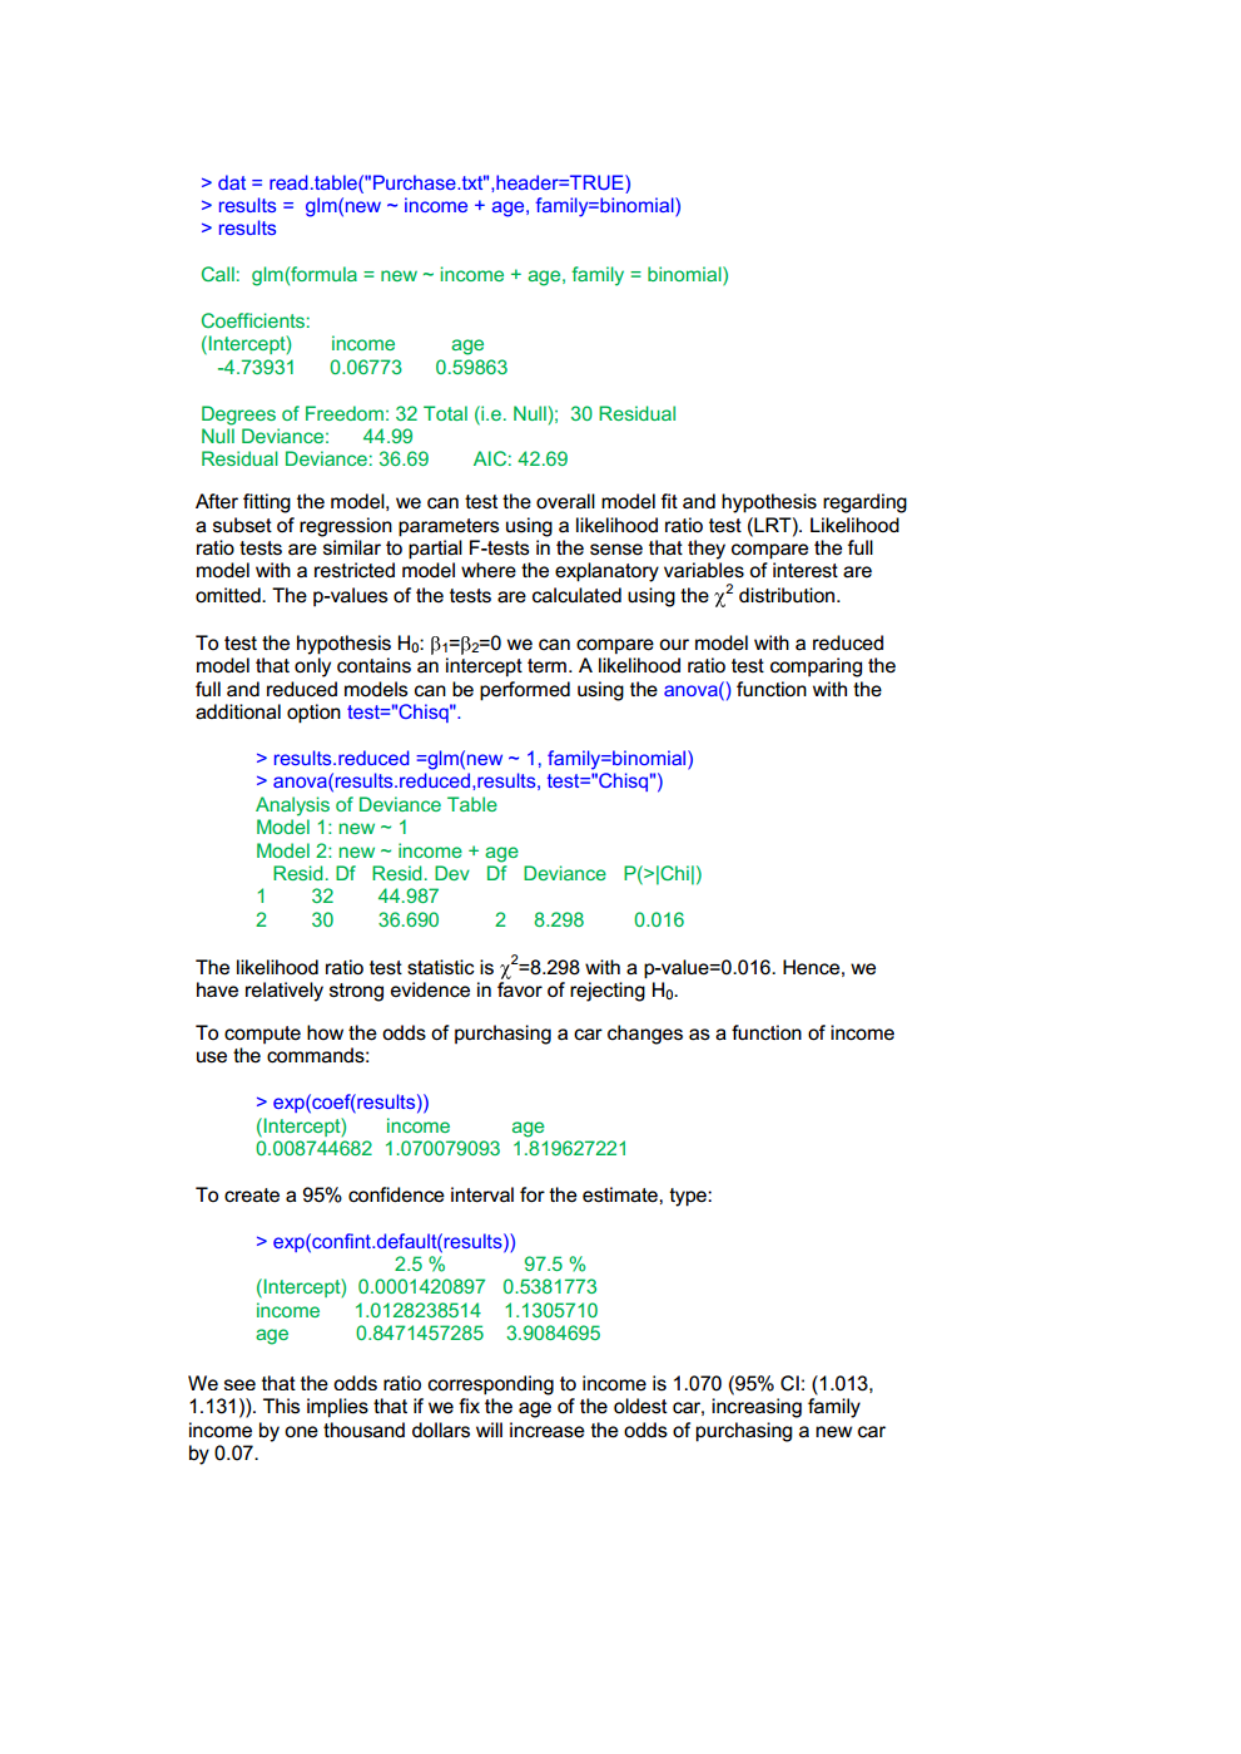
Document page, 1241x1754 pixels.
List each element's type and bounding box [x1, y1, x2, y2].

picture [187, 487, 923, 1359]
picture [187, 162, 747, 476]
picture [187, 1364, 898, 1469]
